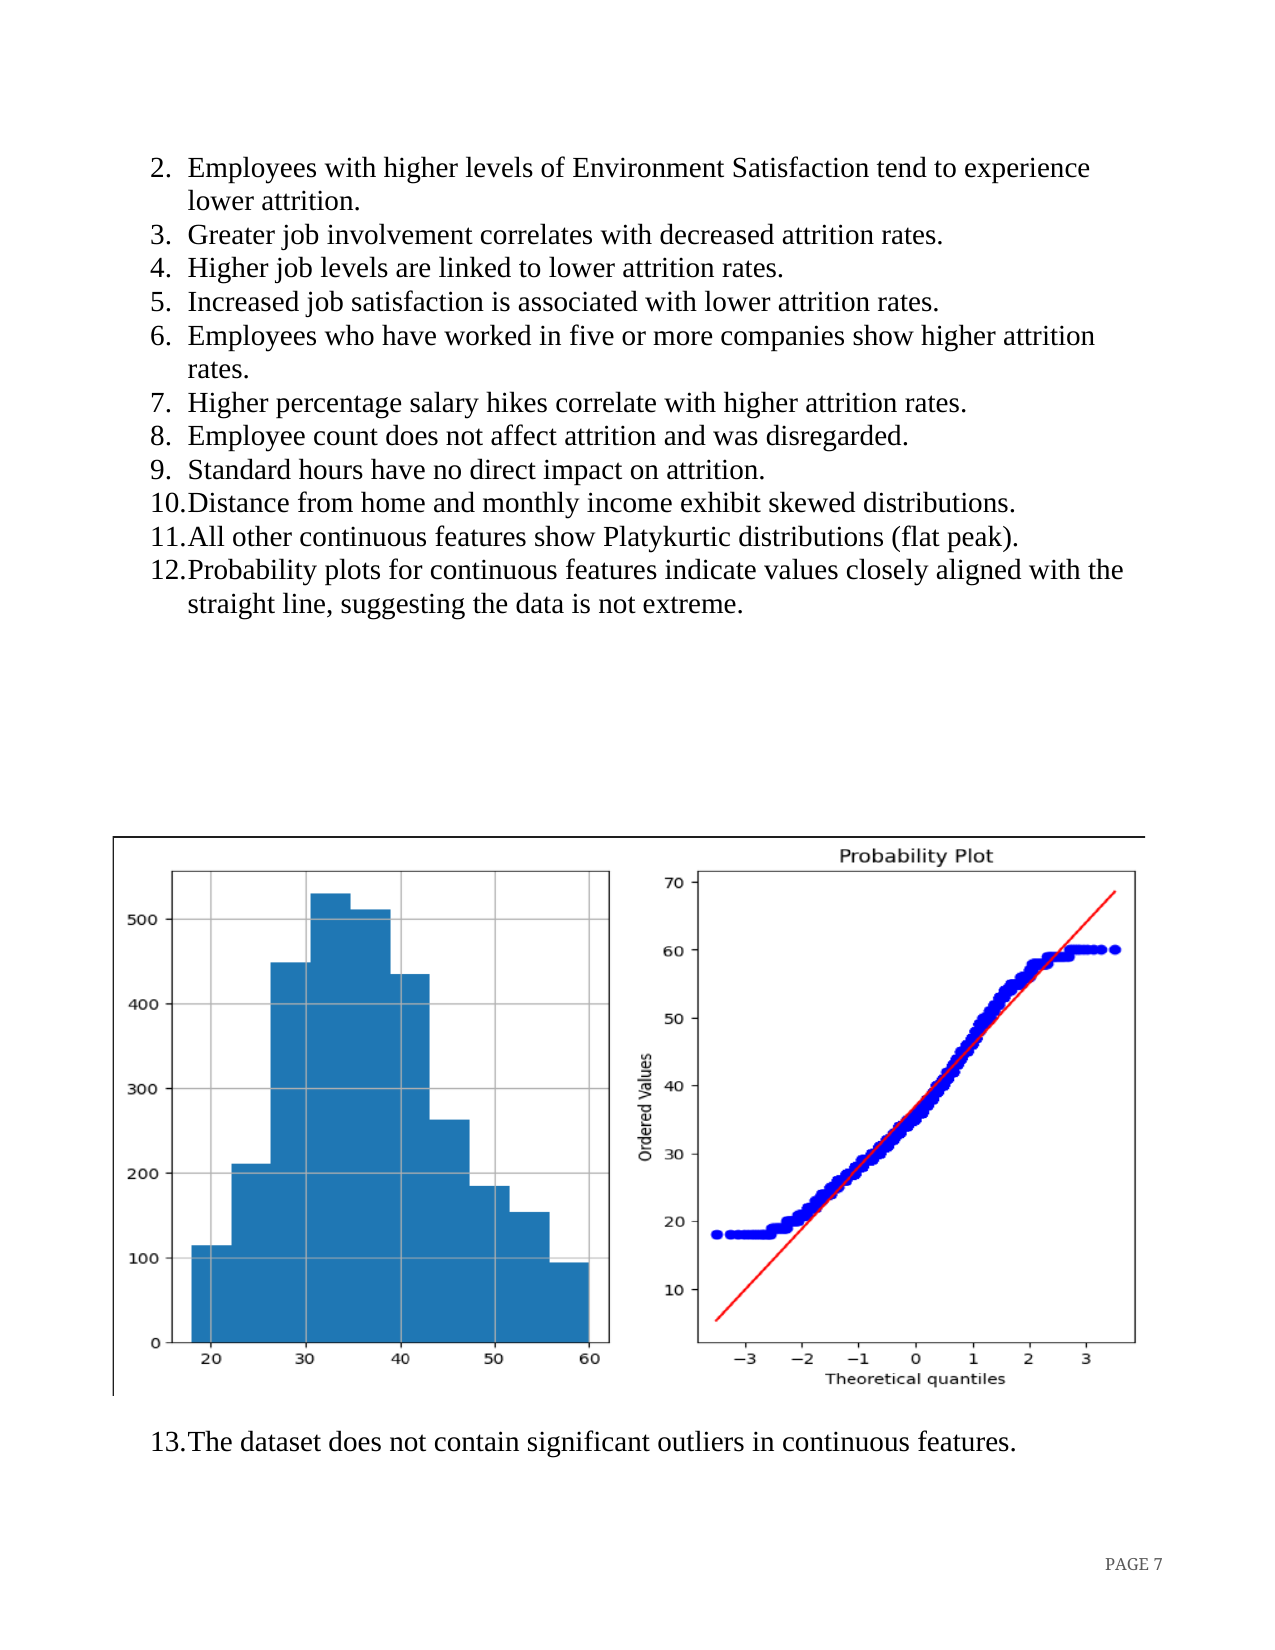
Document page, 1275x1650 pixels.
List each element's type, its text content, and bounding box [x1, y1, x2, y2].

picture [112, 836, 1146, 1396]
list Employee count does not affect attrition and was disregarded. [150, 418, 1162, 452]
list Higher job levels are linked to lower attrition rates. [150, 251, 1162, 284]
list Employees who have worked in five or more companies show higher attrition rates. [150, 318, 1162, 385]
list Distance from home and monthly income exhibit skewed distributions. [150, 485, 1162, 519]
list Employees with higher levels of Environment Satisfaction tend to experience lower attrition. [150, 150, 1162, 217]
list Probability plots for continuous features indicate values closely aligned with the straight line, suggesting the data is not extreme. [150, 552, 1162, 619]
list Standard hours have no direct impact on attrition. [150, 452, 1162, 485]
list Higher percentage salary hikes correlate with higher attrition rates. [150, 385, 1162, 418]
list Increased job satisfaction is associated with lower attrition rates. [150, 284, 1162, 318]
list Greater job involvement correlates with decreased attrition rates. [150, 217, 1162, 251]
list All other continuous features show Platykurtic distributions (flat peak). [150, 519, 1162, 552]
list The dataset does not contain significant outliers in continuous features. [150, 1424, 1162, 1458]
